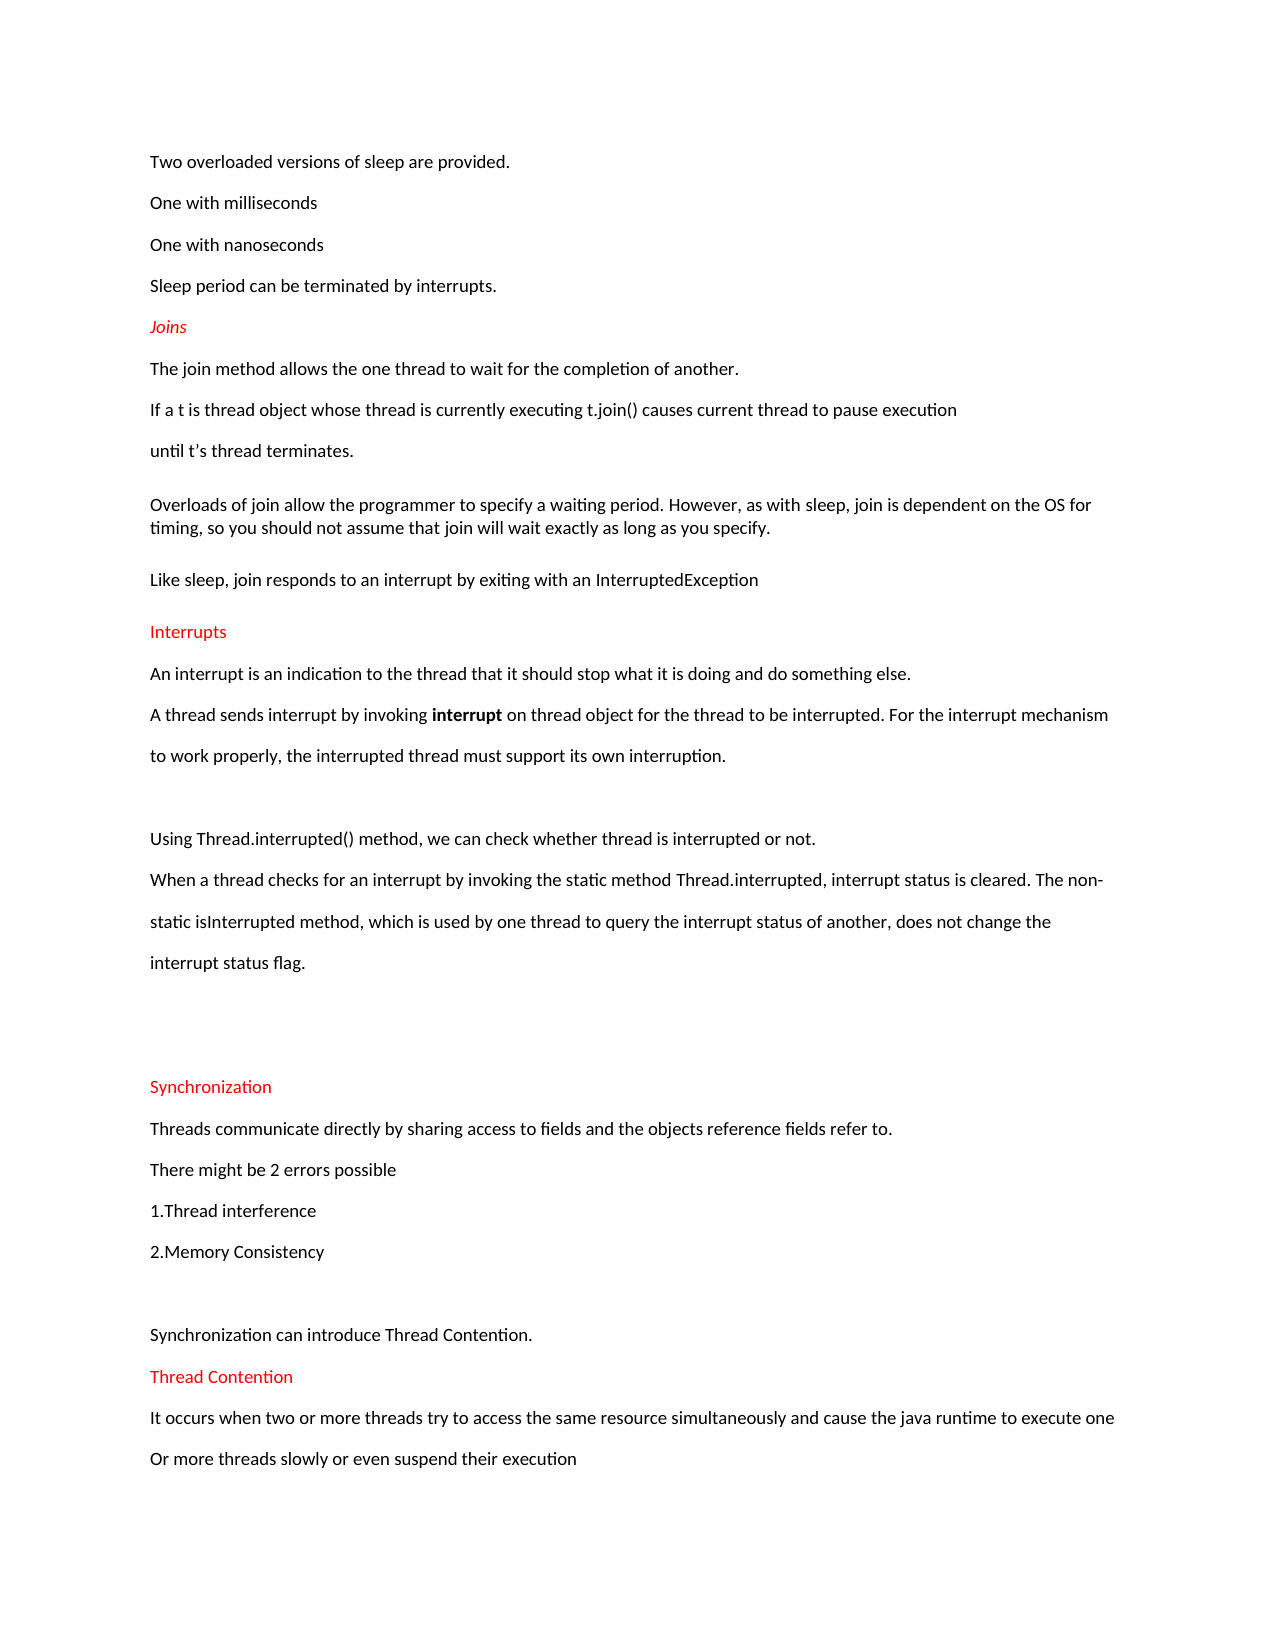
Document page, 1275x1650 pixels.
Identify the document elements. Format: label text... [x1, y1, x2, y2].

text A thread sends interrupt by invoking interrupt on thread object for the thread to be interrupted. For the interrupt mechanism [150, 703, 1125, 726]
text There might be 2 errors possible [150, 1158, 1125, 1181]
text One with nanoseconds [150, 233, 1125, 256]
text static isInterrupted method, which is used by one thread to query the interrupt status of another, does not change the [150, 910, 1125, 933]
text One with milliseconds [150, 191, 1125, 214]
text When a thread checks for an interrupt by invoking the static method Thread.interrupted, interrupt status is cleared. The non- [150, 868, 1125, 891]
text It occurs when two or more threads try to access the same resource simultaneously and cause the java runtime to execute one [150, 1406, 1125, 1429]
text Two overloaded versions of sleep are provided. [150, 150, 1125, 173]
text Sleep period can be terminated by interrupts. [150, 274, 1125, 297]
text Interrupts [150, 620, 1125, 643]
text If a t is thread object whose thread is currently executing t.join() causes current thread to pause execution [150, 398, 1125, 421]
text Joins [150, 315, 1125, 338]
text Threads communicate directly by sharing access to fields and the objects reference fields refer to. [150, 1117, 1125, 1139]
text until t’s thread terminates. [150, 439, 1125, 462]
text Overloads of join allow the programmer to specify a waiting period. However, as with sleep, join is dependent on the OS for timing, so you should not assume that join will wait exactly as long as you specify. [150, 493, 1125, 539]
text Using Thread.interrupted() method, we can check whether thread is interrupted or not. [150, 827, 1125, 850]
text Synchronization can introduce Thread Contention. [150, 1323, 1125, 1346]
text to work properly, the interrupted thread must support its own interruption. [150, 744, 1125, 767]
text Synchronization [150, 1075, 1125, 1098]
text The join method allows the one thread to wait for the completion of another. [150, 357, 1125, 380]
text 2.Memory Consistency [150, 1241, 1125, 1264]
text interrupt status flag. [150, 951, 1125, 974]
text Thread Contention [150, 1365, 1125, 1388]
text 1.Thread interference [150, 1199, 1125, 1222]
text An interrupt is an indication to the thread that it should stop what it is doing and do something else. [150, 662, 1125, 685]
text Like sleep, join responds to an interrupt by exiting with an InterruptedException [150, 568, 1125, 591]
text Or more threads slowly or even suspend their execution [150, 1447, 1125, 1470]
